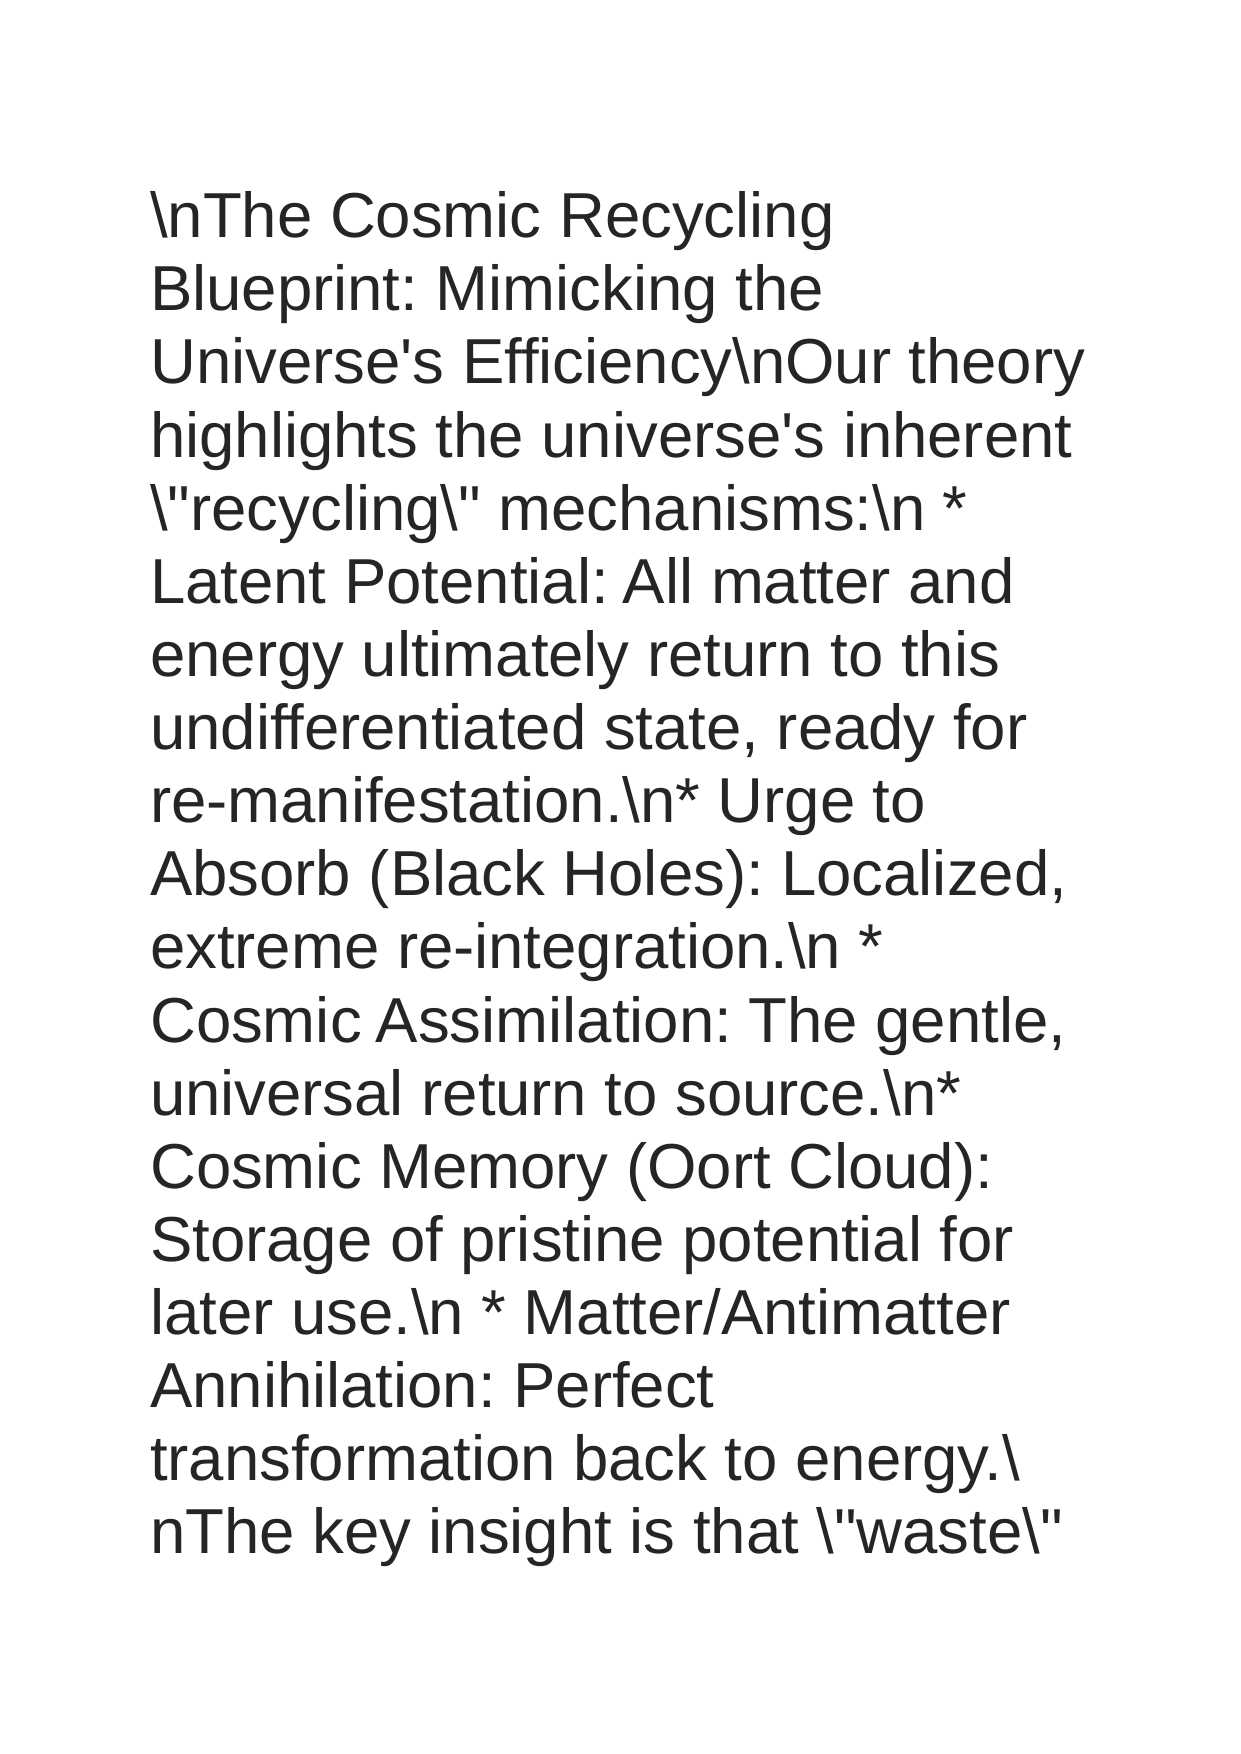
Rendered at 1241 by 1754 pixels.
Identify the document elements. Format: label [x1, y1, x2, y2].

text [150, 184, 1090, 1573]
